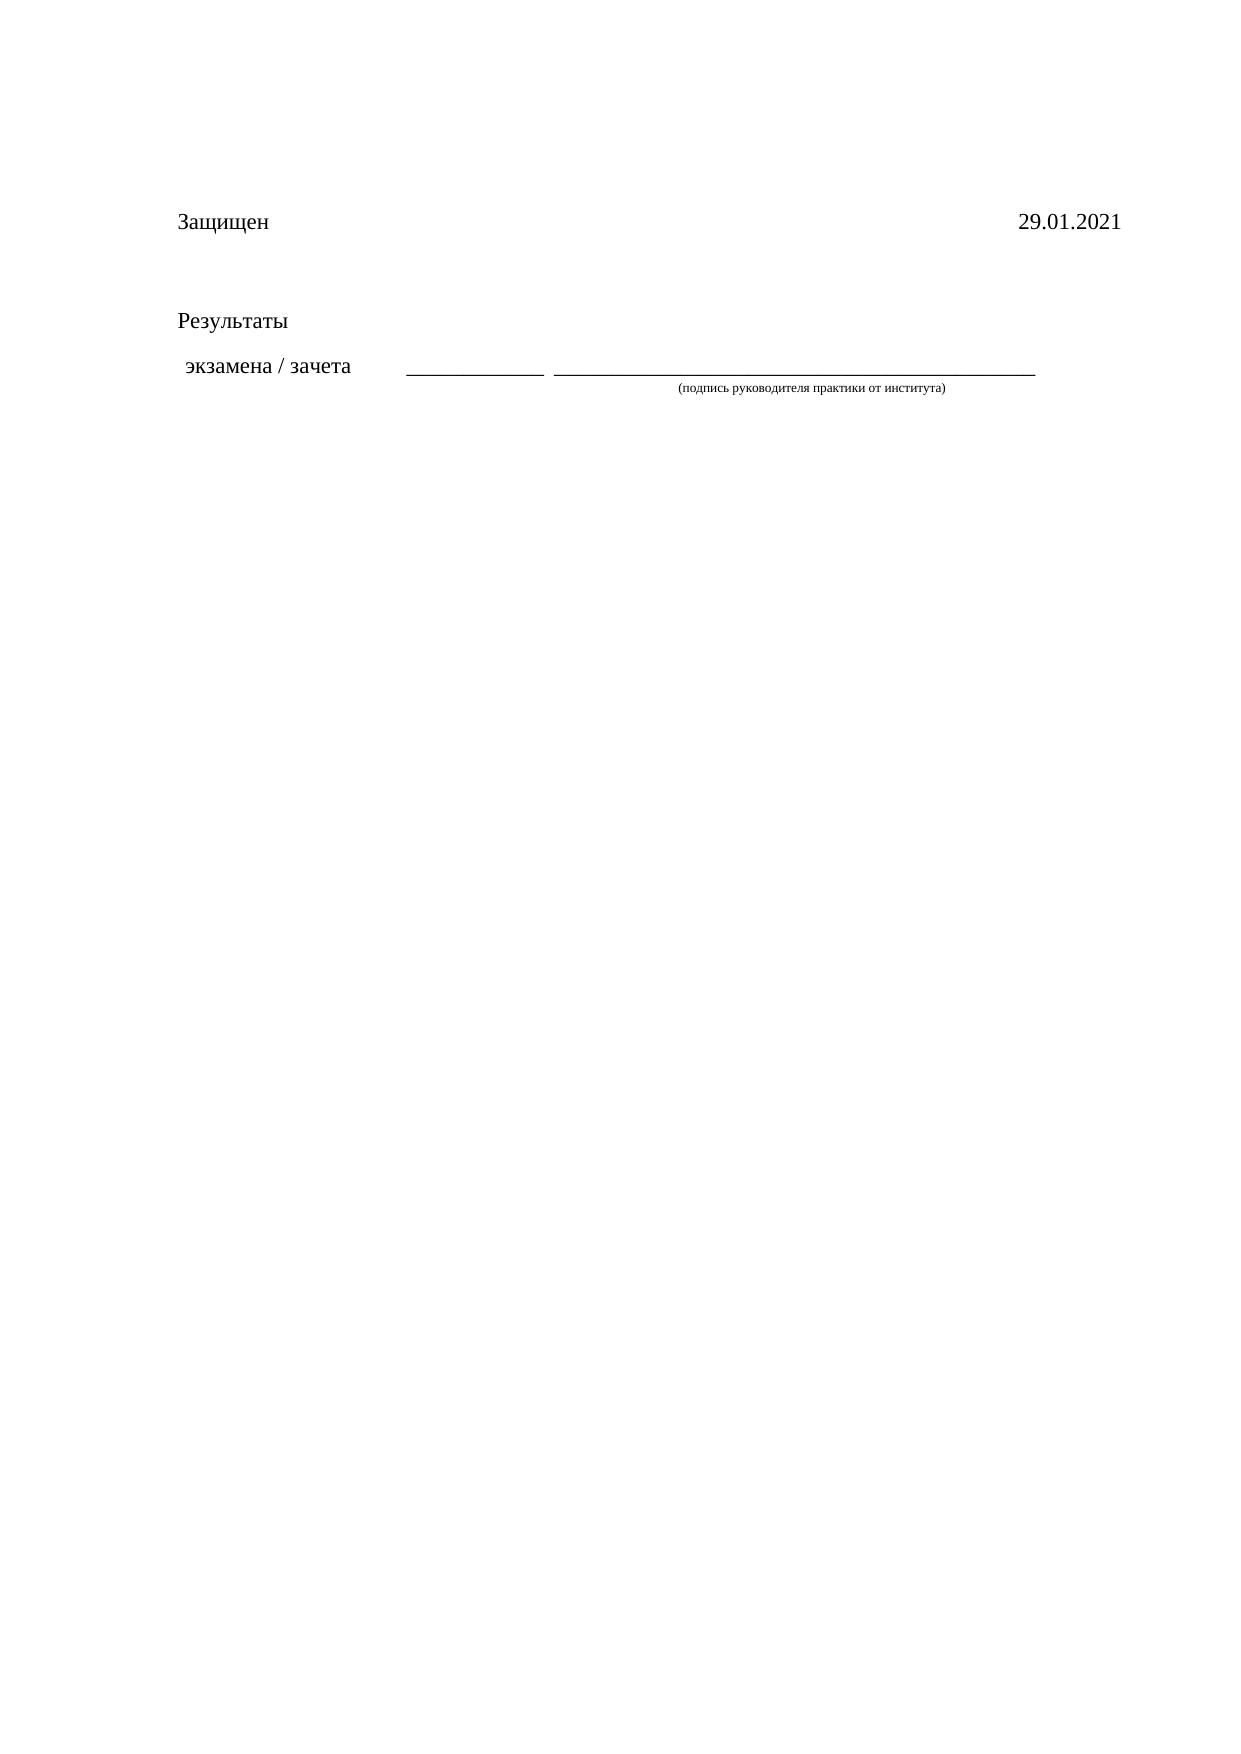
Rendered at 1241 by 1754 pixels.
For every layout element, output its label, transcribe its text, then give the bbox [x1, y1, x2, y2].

text Защищен 29.01.2021 [177, 208, 1152, 235]
text экзамена / зачета ____________ __________________________________________ (подпись руководителя практики от института) [177, 352, 1152, 407]
text Результаты [177, 307, 1152, 333]
